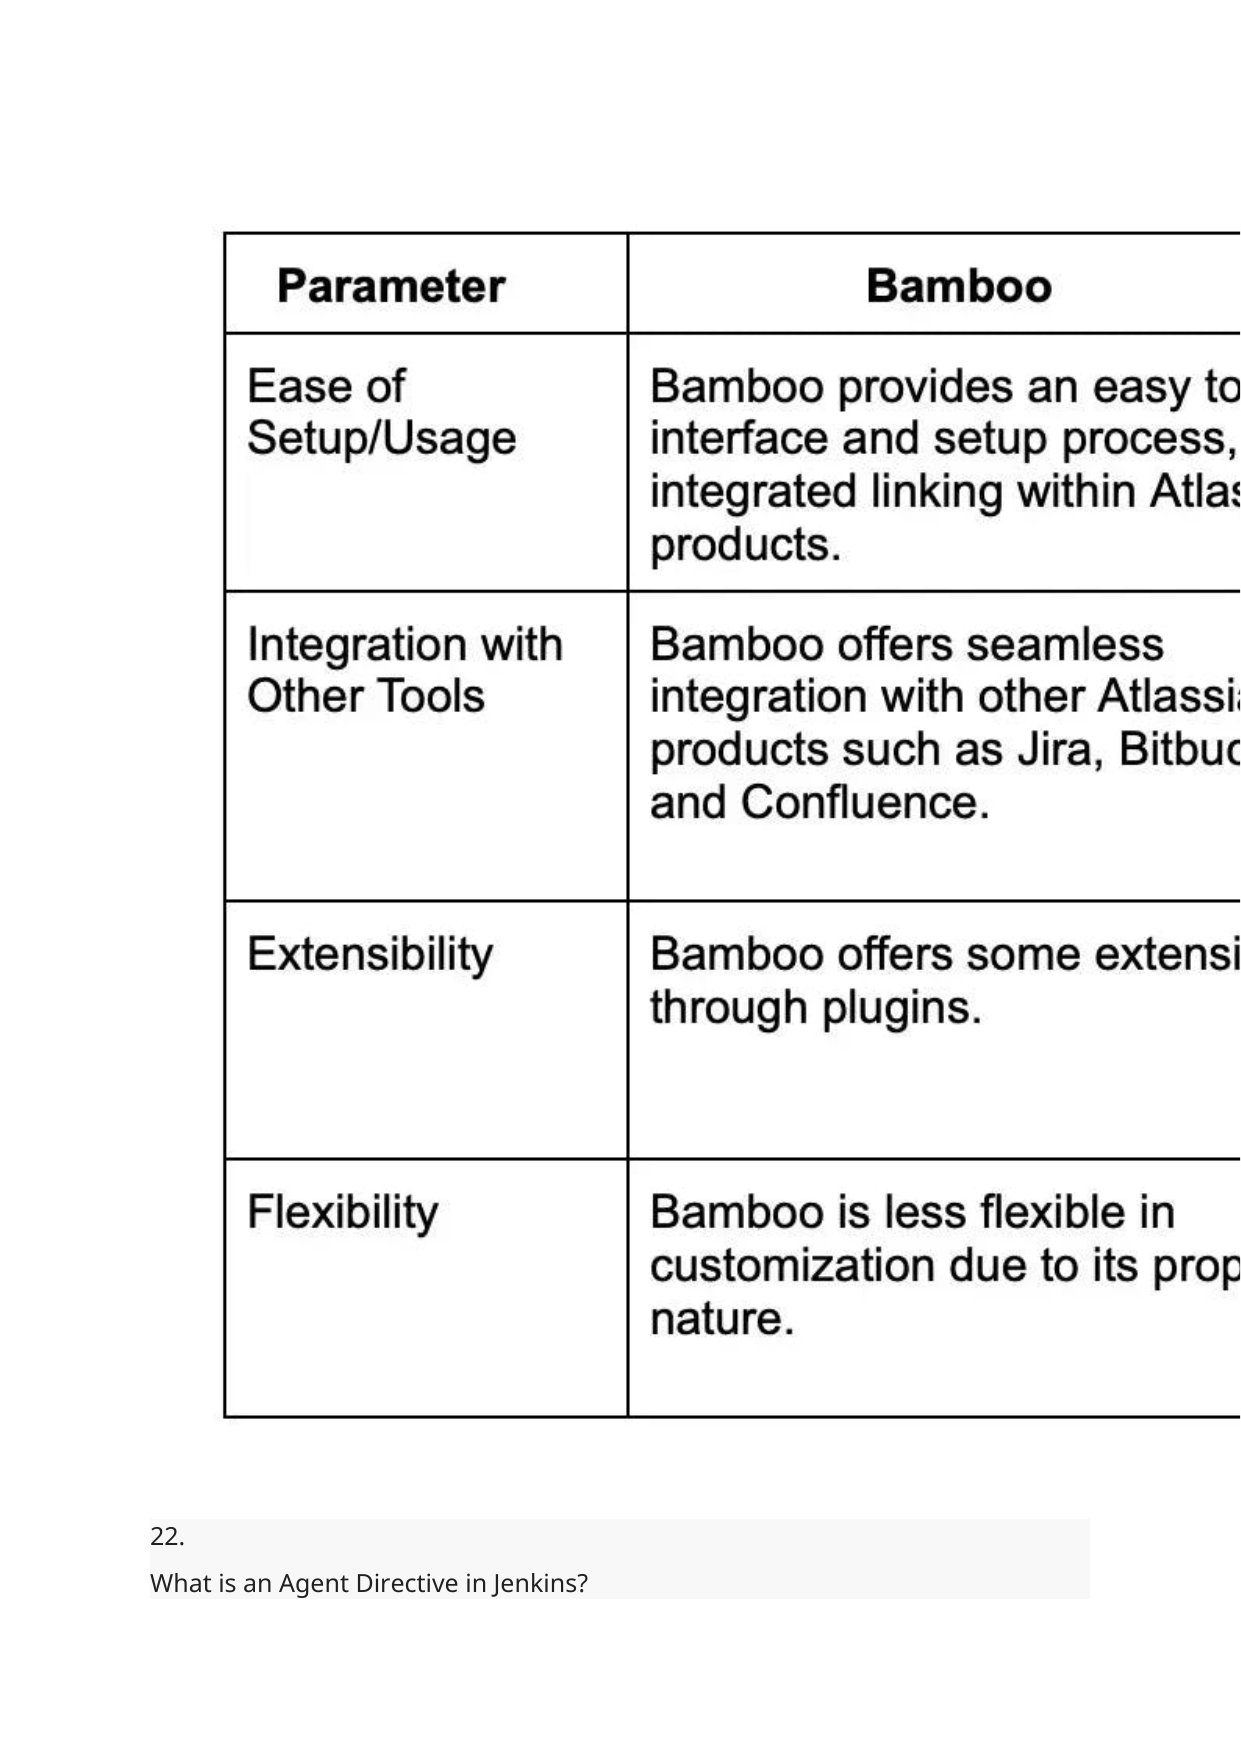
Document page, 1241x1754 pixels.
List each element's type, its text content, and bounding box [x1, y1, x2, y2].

text What is an Agent Directive in Jenkins? [150, 1565, 1090, 1599]
subtitle 22. [150, 1519, 1090, 1553]
picture [150, 150, 1241, 1519]
